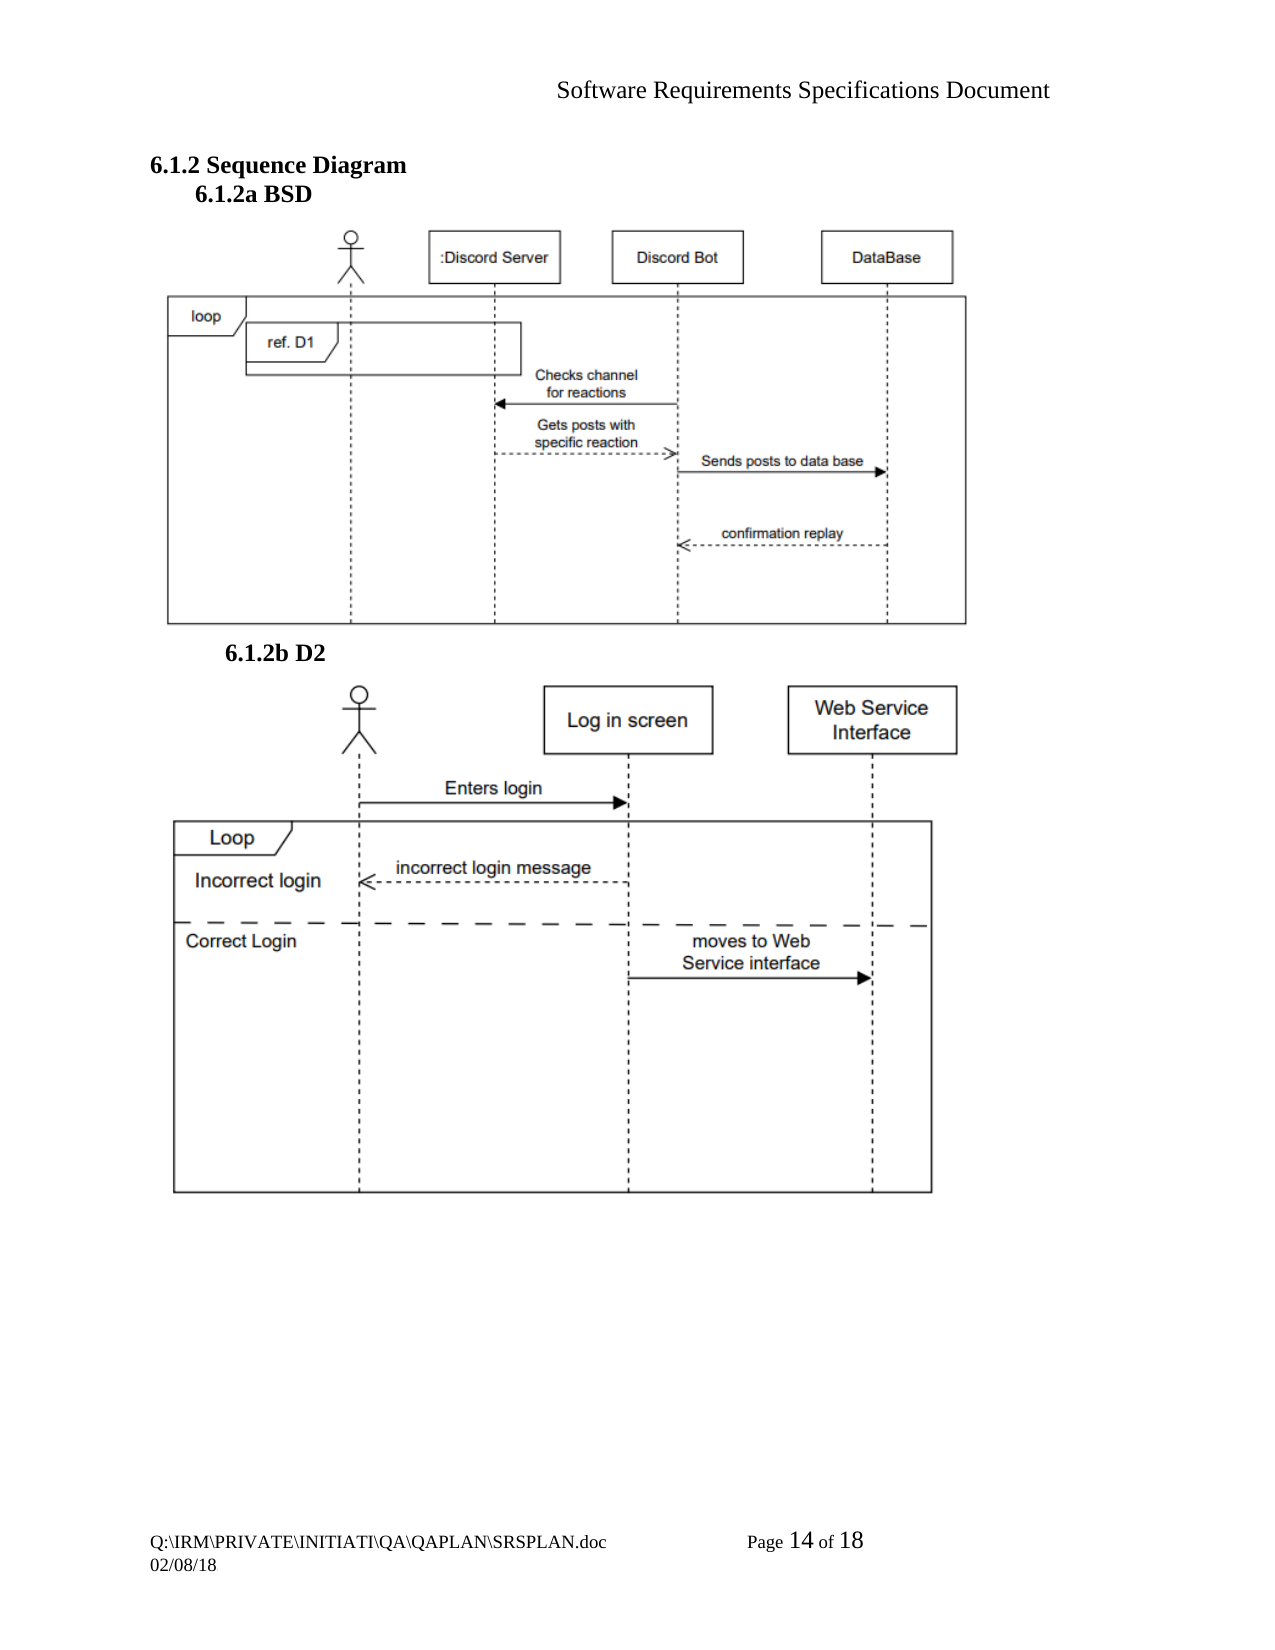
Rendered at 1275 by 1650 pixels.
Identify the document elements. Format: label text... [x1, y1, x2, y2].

picture [150, 666, 982, 1213]
text 6.1.2a BSD [150, 179, 1050, 207]
text 6.1.2 Sequence Diagram [150, 150, 1050, 179]
picture [150, 207, 979, 638]
